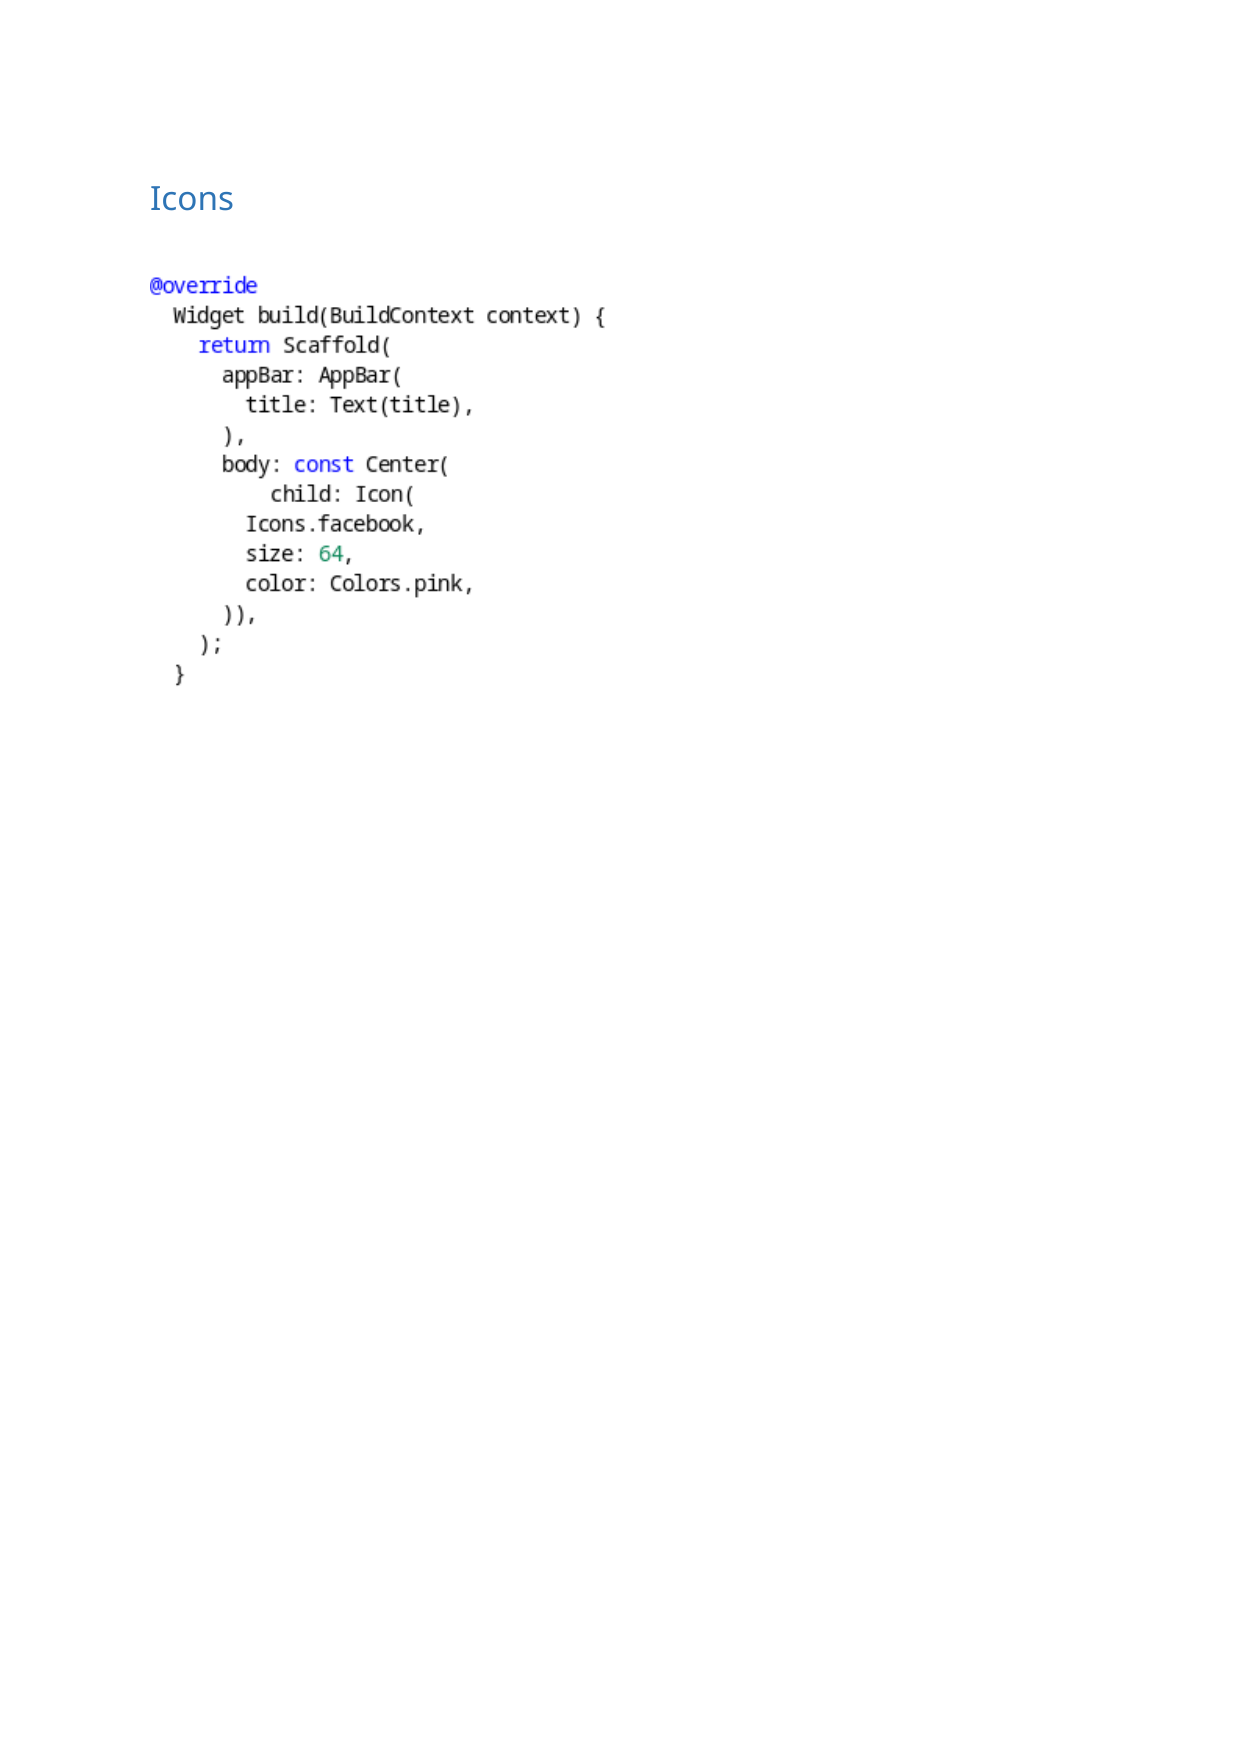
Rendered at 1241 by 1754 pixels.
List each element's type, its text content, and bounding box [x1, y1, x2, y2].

subtitle Icons [150, 175, 1090, 220]
